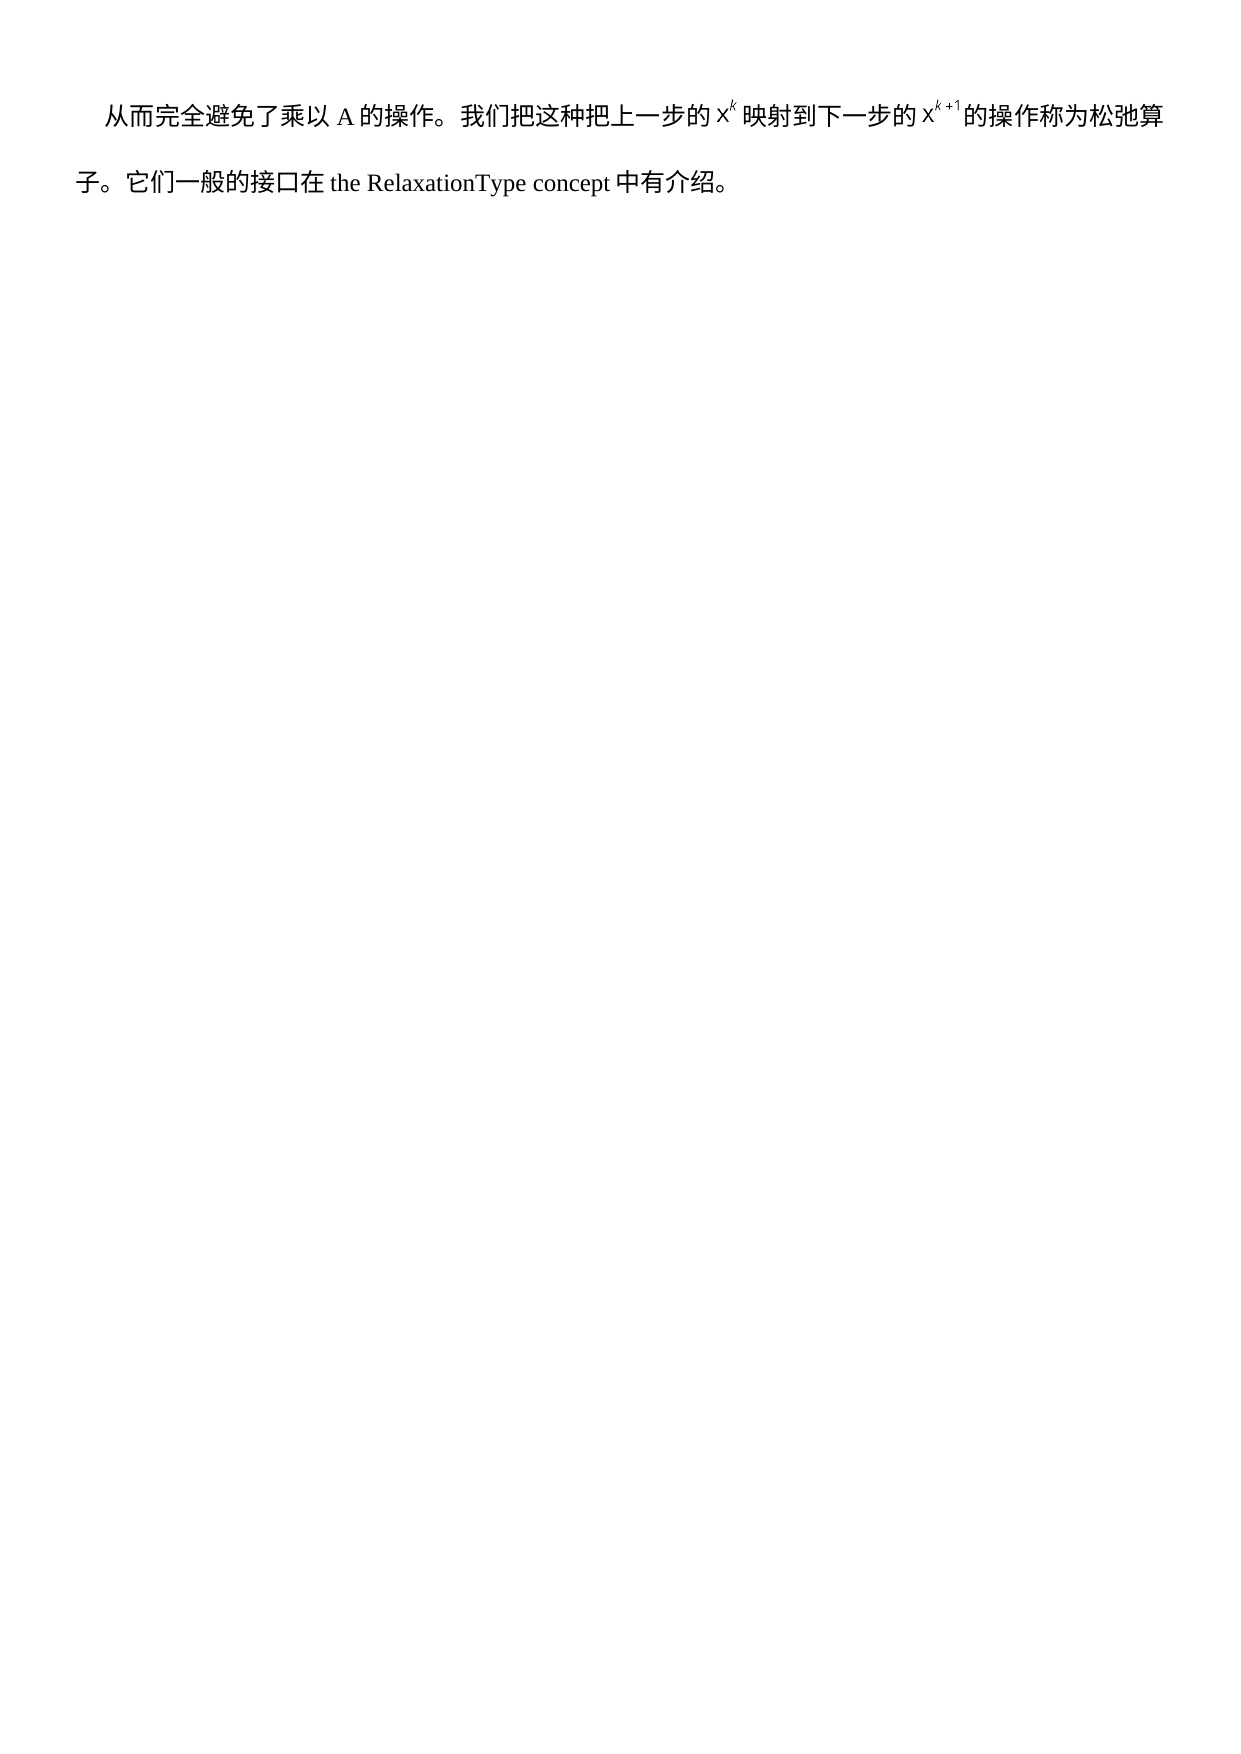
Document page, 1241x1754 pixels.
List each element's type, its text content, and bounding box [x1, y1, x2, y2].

text 从而完全避免了乘以A的操作。我们把这种把上一步的映射到下一步的的操作称为松弛算子。它们一般的接口在the RelaxationType concept中有介绍。 [75, 79, 1165, 215]
